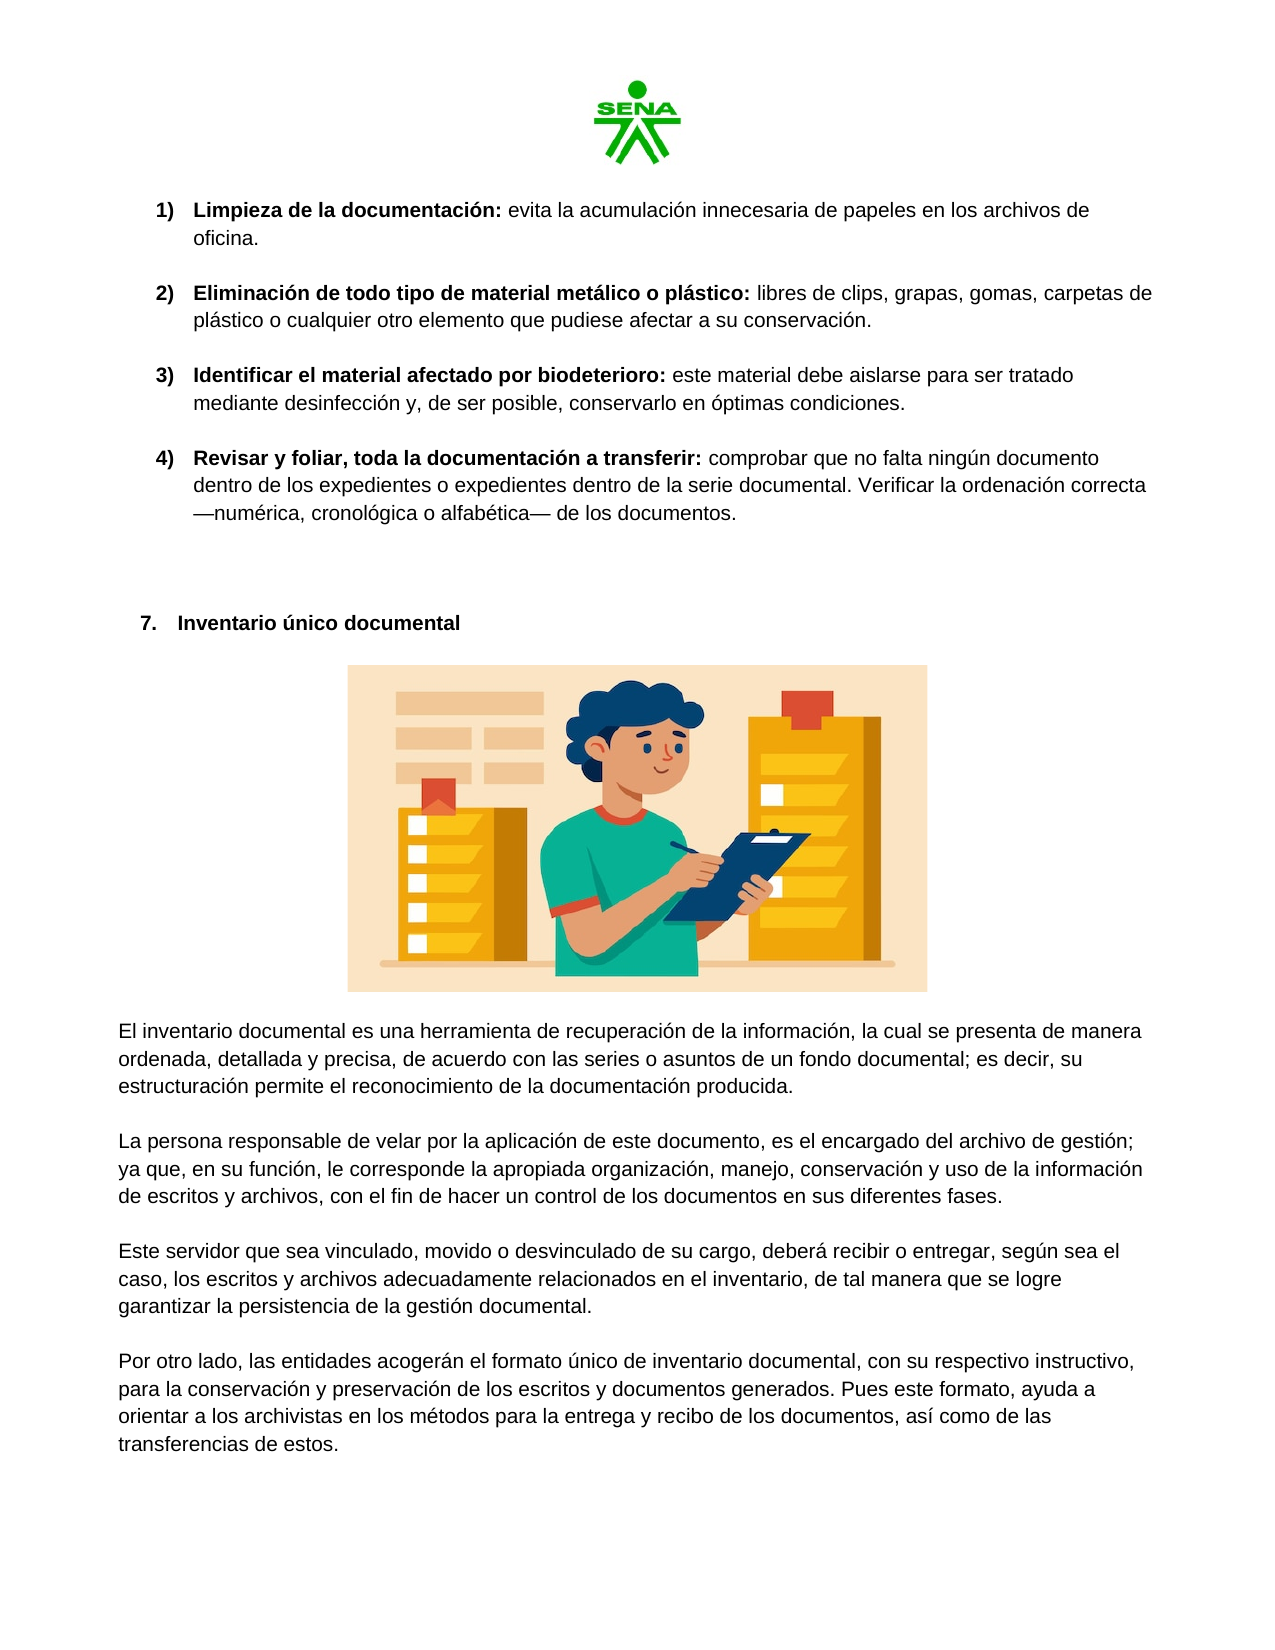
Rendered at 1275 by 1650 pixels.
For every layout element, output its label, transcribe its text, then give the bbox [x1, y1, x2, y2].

text Por otro lado, las entidades acogerán el formato único de inventario documental, con su respectivo instructivo, para la conservación y preservación de los escritos y documentos generados. Pues este formato, ayuda a orientar a los archivistas en los métodos para la entrega y recibo de los documentos, así como de las transferencias de estos. [118, 1349, 1157, 1455]
picture [588, 75, 687, 172]
list Limpieza de la documentación: evita la acumulación innecesaria de papeles en los archivos de oficina. [156, 198, 1157, 249]
text Este servidor que sea vinculado, movido o desvinculado de su cargo, deberá recibir o entregar, según sea el caso, los escritos y archivos adecuadamente relacionados en el inventario, de tal manera que se logre garantizar la persistencia de la gestión documental. [118, 1239, 1157, 1318]
list Identificar el material afectado por biodeterioro: este material debe aislarse para ser tratado mediante desinfección y, de ser posible, conservarlo en óptimas condiciones. [156, 363, 1157, 414]
text La persona responsable de velar por la aplicación de este documento, es el encargado del archivo de gestión; ya que, en su función, le corresponde la apropiada organización, manejo, conservación y uso de la información de escritos y archivos, con el fin de hacer un control de los documentos en sus diferentes fases. [118, 1129, 1157, 1208]
picture [347, 665, 928, 992]
list Revisar y foliar, toda la documentación a transferir: comprobar que no falta ningún documento dentro de los expedientes o expedientes dentro de la serie documental. Verificar la ordenación correcta —numérica, cronológica o alfabética— de los documentos. [156, 445, 1157, 524]
list Inventario único documental [140, 610, 1157, 634]
list Eliminación de todo tipo de material metálico o plástico: libres de clips, grapas, gomas, carpetas de plástico o cualquier otro elemento que pudiese afectar a su conservación. [156, 280, 1157, 332]
text El inventario documental es una herramienta de recuperación de la información, la cual se presenta de manera ordenada, detallada y precisa, de acuerdo con las series o asuntos de un fondo documental; es decir, su estructuración permite el reconocimiento de la documentación producida. [118, 1019, 1157, 1098]
